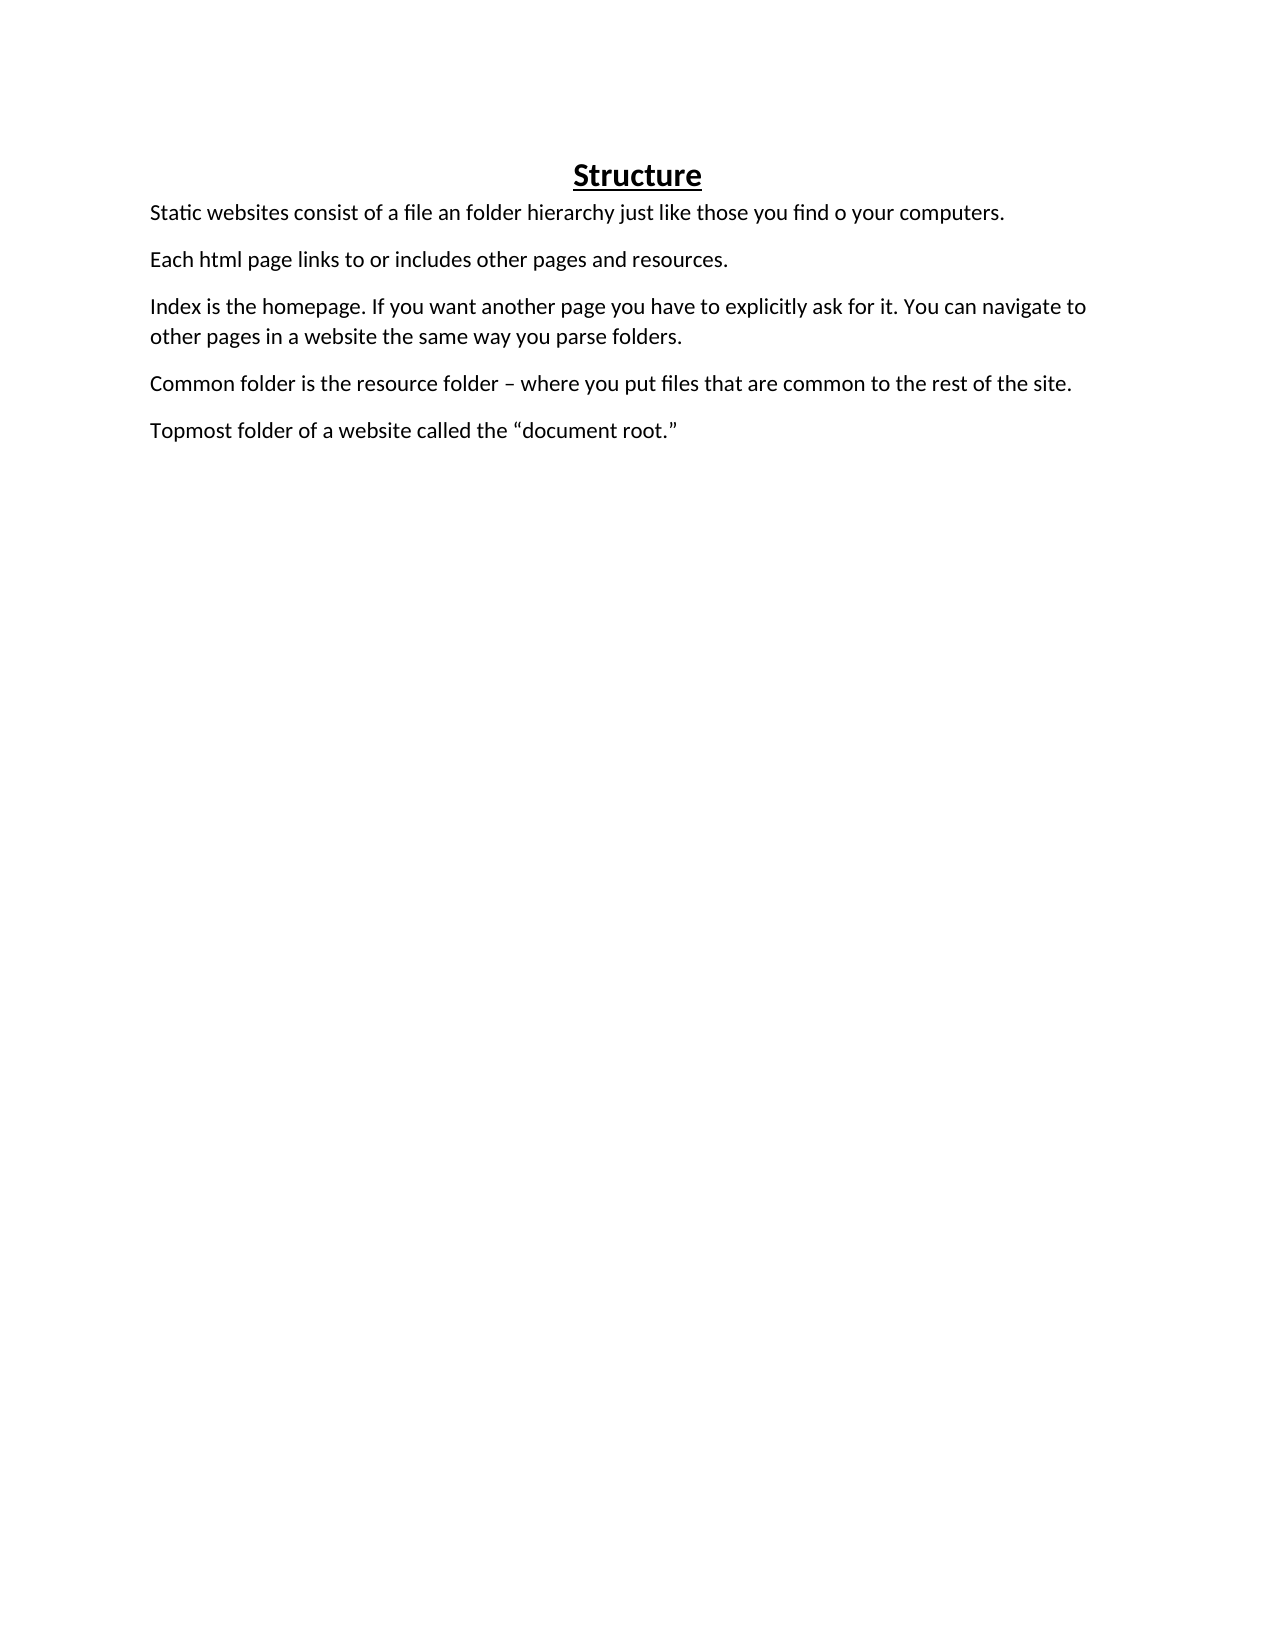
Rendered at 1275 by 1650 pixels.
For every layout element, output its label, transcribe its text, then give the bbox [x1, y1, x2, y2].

text Index is the homepage. If you want another page you have to explicitly ask for it. You can navigate to other pages in a website the same way you parse folders. [150, 292, 1125, 350]
text Static websites consist of a file an folder hierarchy just like those you find o your computers. [150, 198, 1125, 226]
text Each html page links to or includes other pages and resources. [150, 245, 1125, 273]
text Common folder is the resource folder – where you put files that are common to the rest of the site. [150, 369, 1125, 397]
subtitle Structure [150, 154, 1125, 195]
text Topmost folder of a website called the “document root.” [150, 416, 1125, 444]
